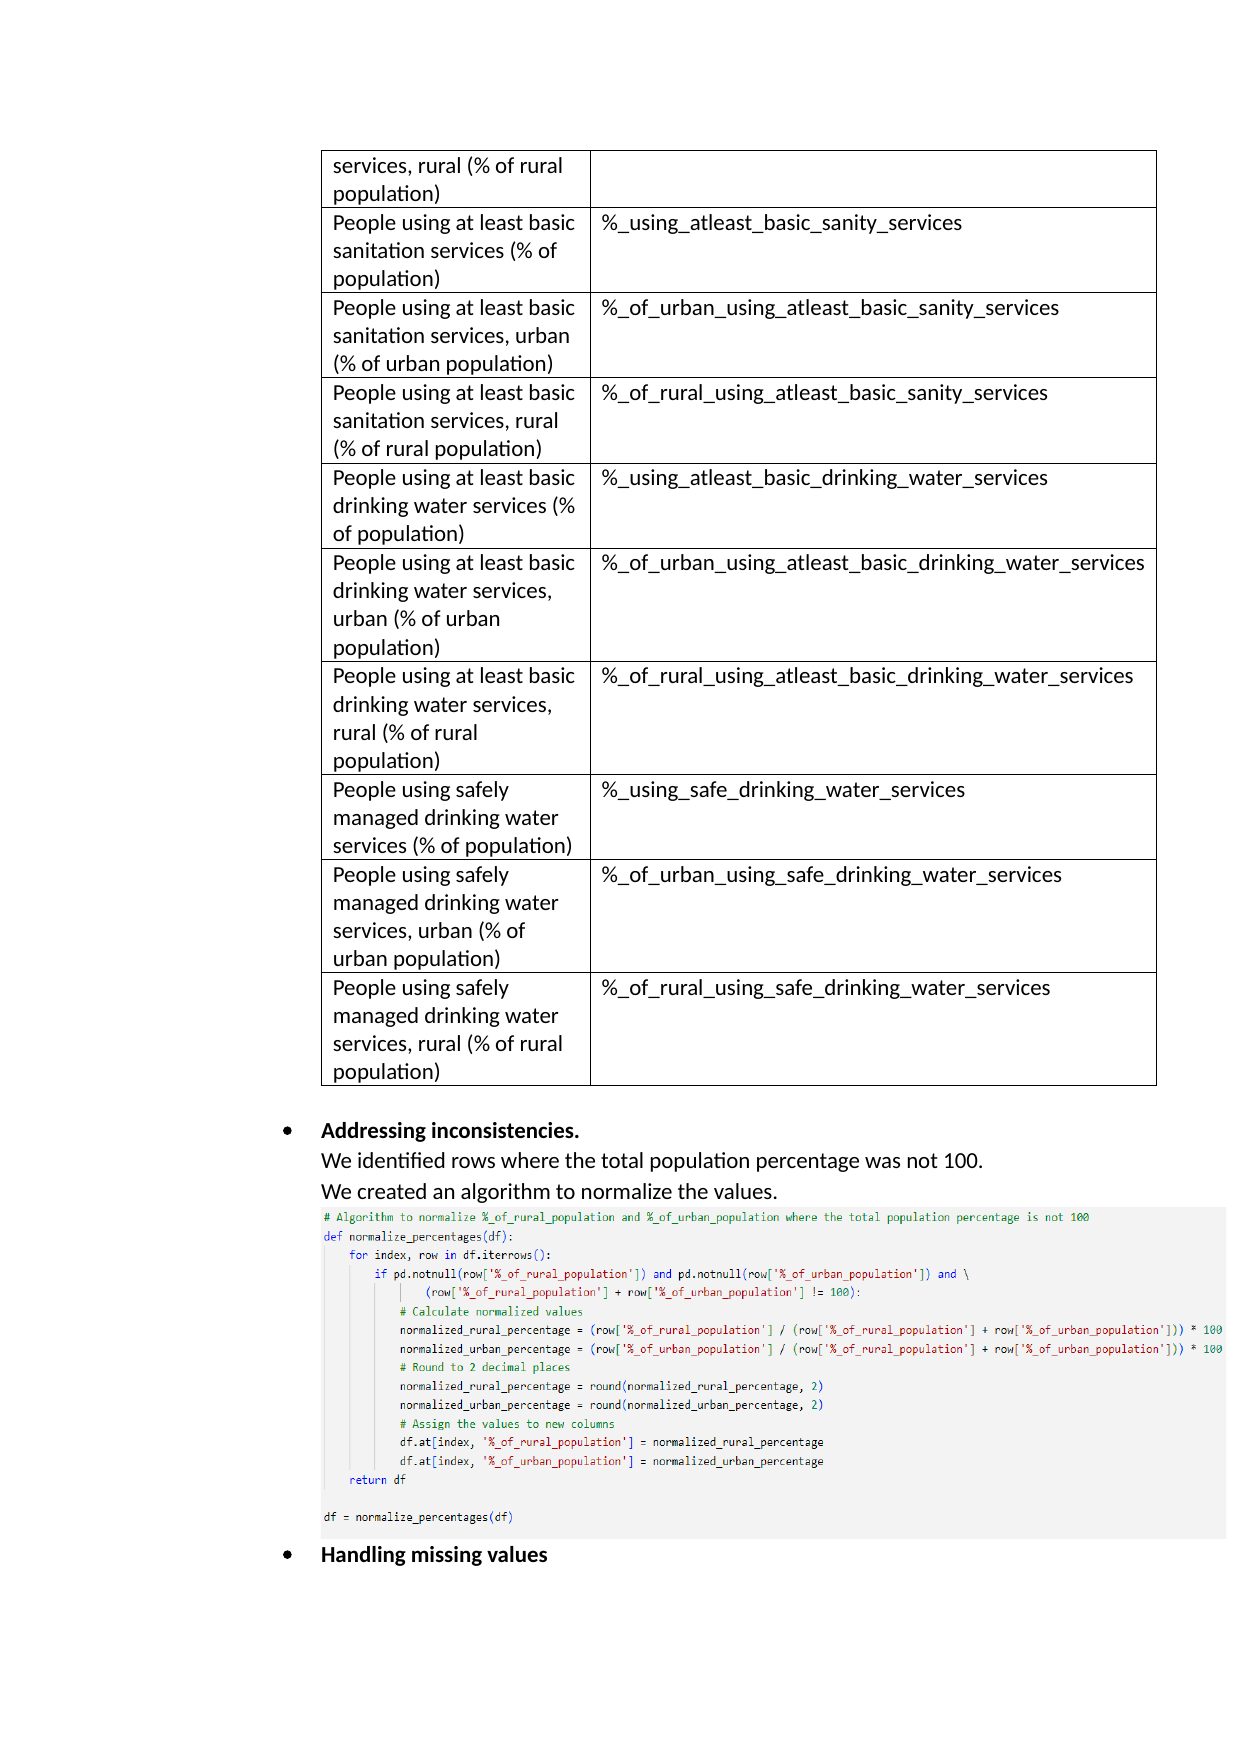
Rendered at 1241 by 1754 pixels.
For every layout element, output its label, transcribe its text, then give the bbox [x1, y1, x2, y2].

table_cell %_of_rural_using_atleast_basic_sanity_services [591, 378, 1156, 462]
table_cell %_of_rural_using_safe_drinking_water_services [591, 973, 1156, 1085]
table_cell People using at least basic sanitation services, urban (% of urban population) [322, 293, 590, 377]
table_cell %_of_urban_using_safe_drinking_water_services [591, 860, 1156, 972]
table_cell %_using_atleast_basic_sanity_services [591, 208, 1156, 292]
table_cell People using at least basic sanitation services (% of population) [322, 208, 590, 292]
table_cell %_using_safe_drinking_water_services [591, 775, 1156, 859]
list We created an algorithm to normalize the values. [321, 1177, 1063, 1205]
list We identified rows where the total population percentage was not 100. [321, 1147, 1063, 1174]
list Handling missing values [283, 1540, 1063, 1568]
table_cell People using at least basic sanitation services, rural (% of rural population) [322, 378, 590, 462]
table_cell %_of_rural_using_atleast_basic_drinking_water_services [591, 662, 1156, 774]
table_cell %_of_urban_using_atleast_basic_drinking_water_services [591, 549, 1156, 661]
table_cell People using at least basic drinking water services, urban (% of urban population) [322, 549, 590, 661]
table_cell People using at least basic drinking water services (% of population) [322, 464, 590, 547]
table_cell People using at least basic drinking water services, rural (% of rural population) [322, 662, 590, 774]
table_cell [591, 151, 1156, 207]
table_cell People using safely managed drinking water services (% of population) [322, 775, 590, 859]
table_cell %_using_atleast_basic_drinking_water_services [591, 464, 1156, 547]
table_cell %_of_urban_using_atleast_basic_sanity_services [591, 293, 1156, 377]
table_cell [322, 151, 590, 207]
table_cell People using safely managed drinking water services, urban (% of urban population) [322, 860, 590, 972]
picture [320, 1207, 1227, 1539]
list Addressing inconsistencies. [283, 1116, 1063, 1144]
table_cell People using safely managed drinking water services, rural (% of rural population) [322, 973, 590, 1085]
